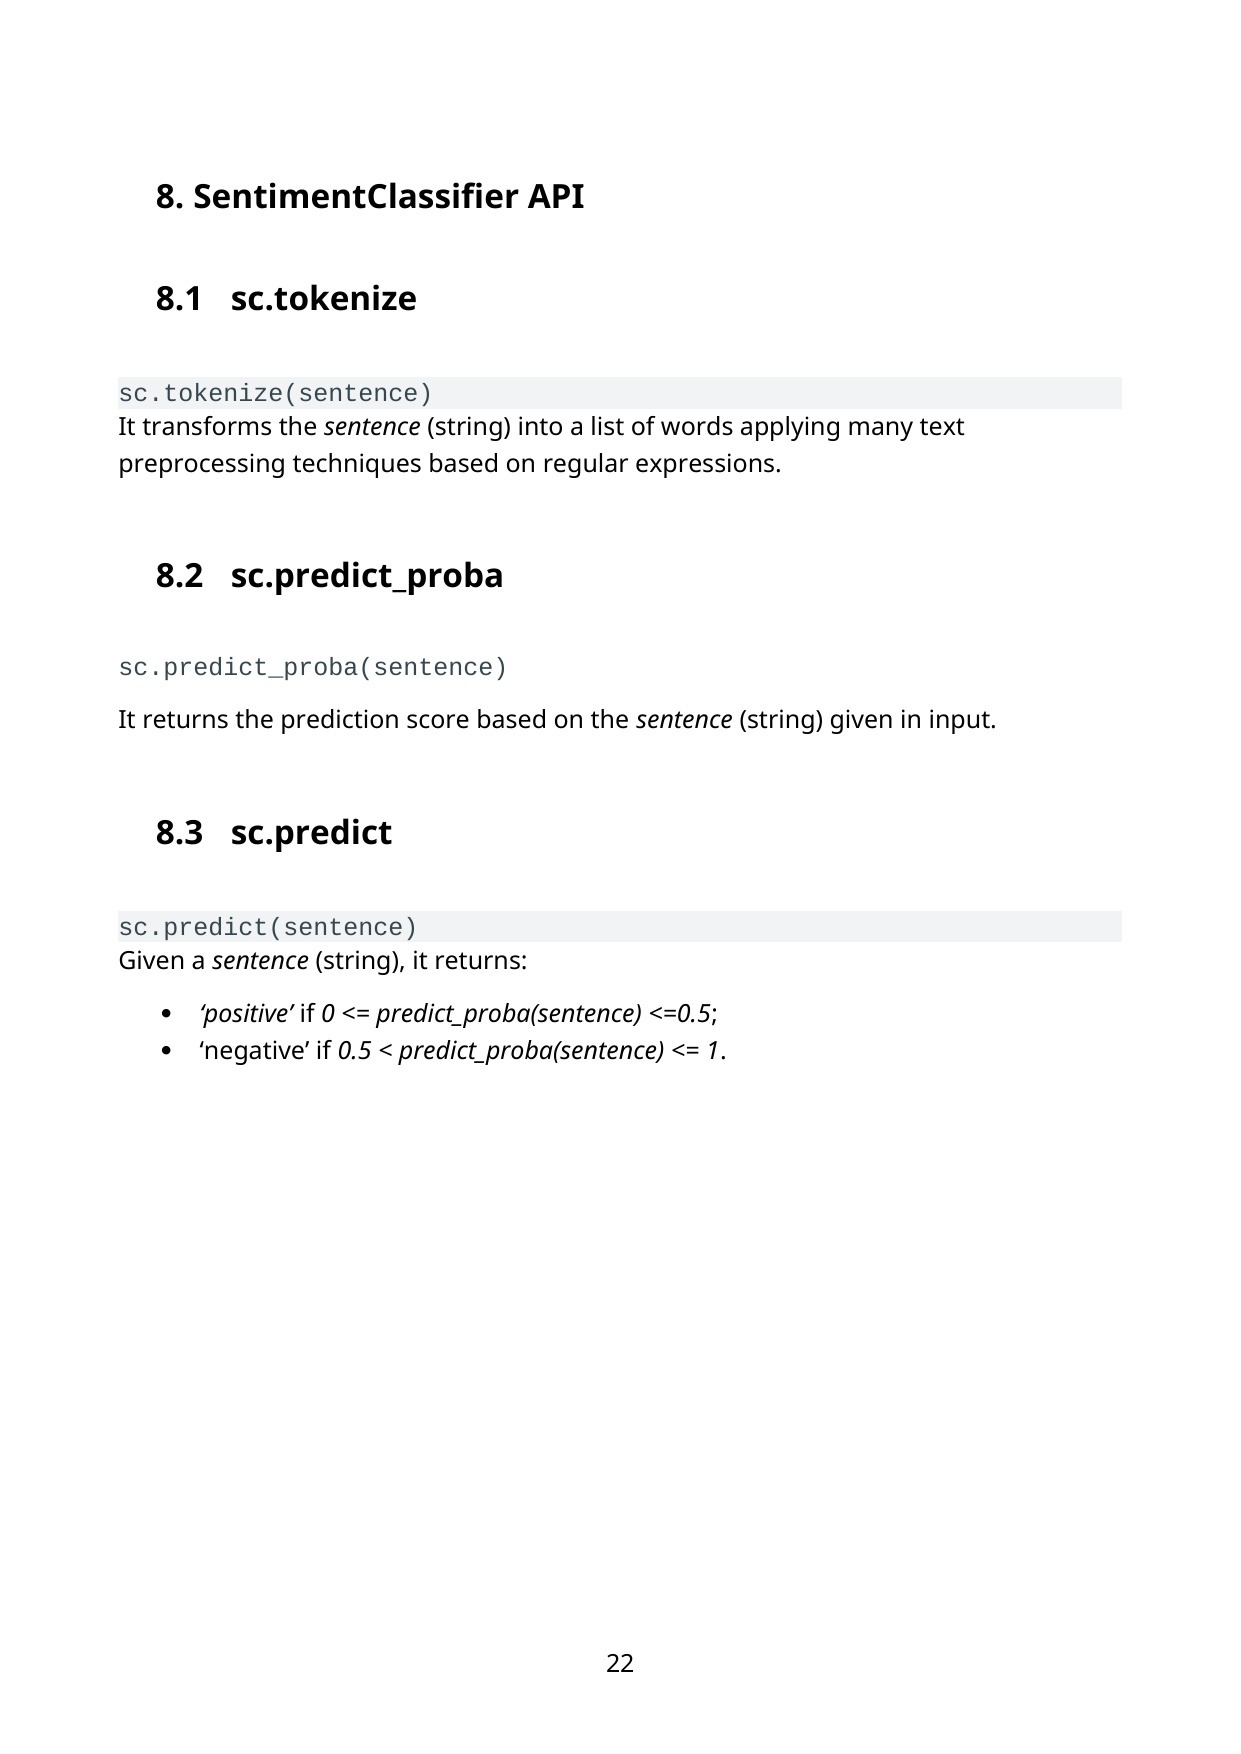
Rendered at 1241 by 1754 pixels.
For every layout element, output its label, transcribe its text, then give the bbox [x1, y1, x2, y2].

list ‘negative’ if 0.5 < predict_proba(sentence) <= 1. [162, 1033, 1122, 1067]
text sc.tokenize(sentence) [118, 377, 1122, 409]
subtitle SentimentClassifier API [156, 173, 1122, 218]
text It transforms the sentence (string) into a list of words applying many text preprocessing techniques based on regular expressions. [118, 409, 1122, 479]
list ‘positive’ if 0 <= predict_proba(sentence) <=0.5; [162, 996, 1122, 1030]
text Given a sentence (string), it returns: [118, 942, 1122, 976]
subtitle sc.tokenize [156, 275, 1122, 320]
subtitle sc.predict_proba [156, 552, 1122, 598]
text sc.predict_proba(sentence) [118, 655, 1122, 683]
text It returns the prediction score based on the sentence (string) given in input. [118, 702, 1122, 736]
text sc.predict(sentence) [118, 911, 1122, 942]
subtitle sc.predict [156, 809, 1122, 854]
